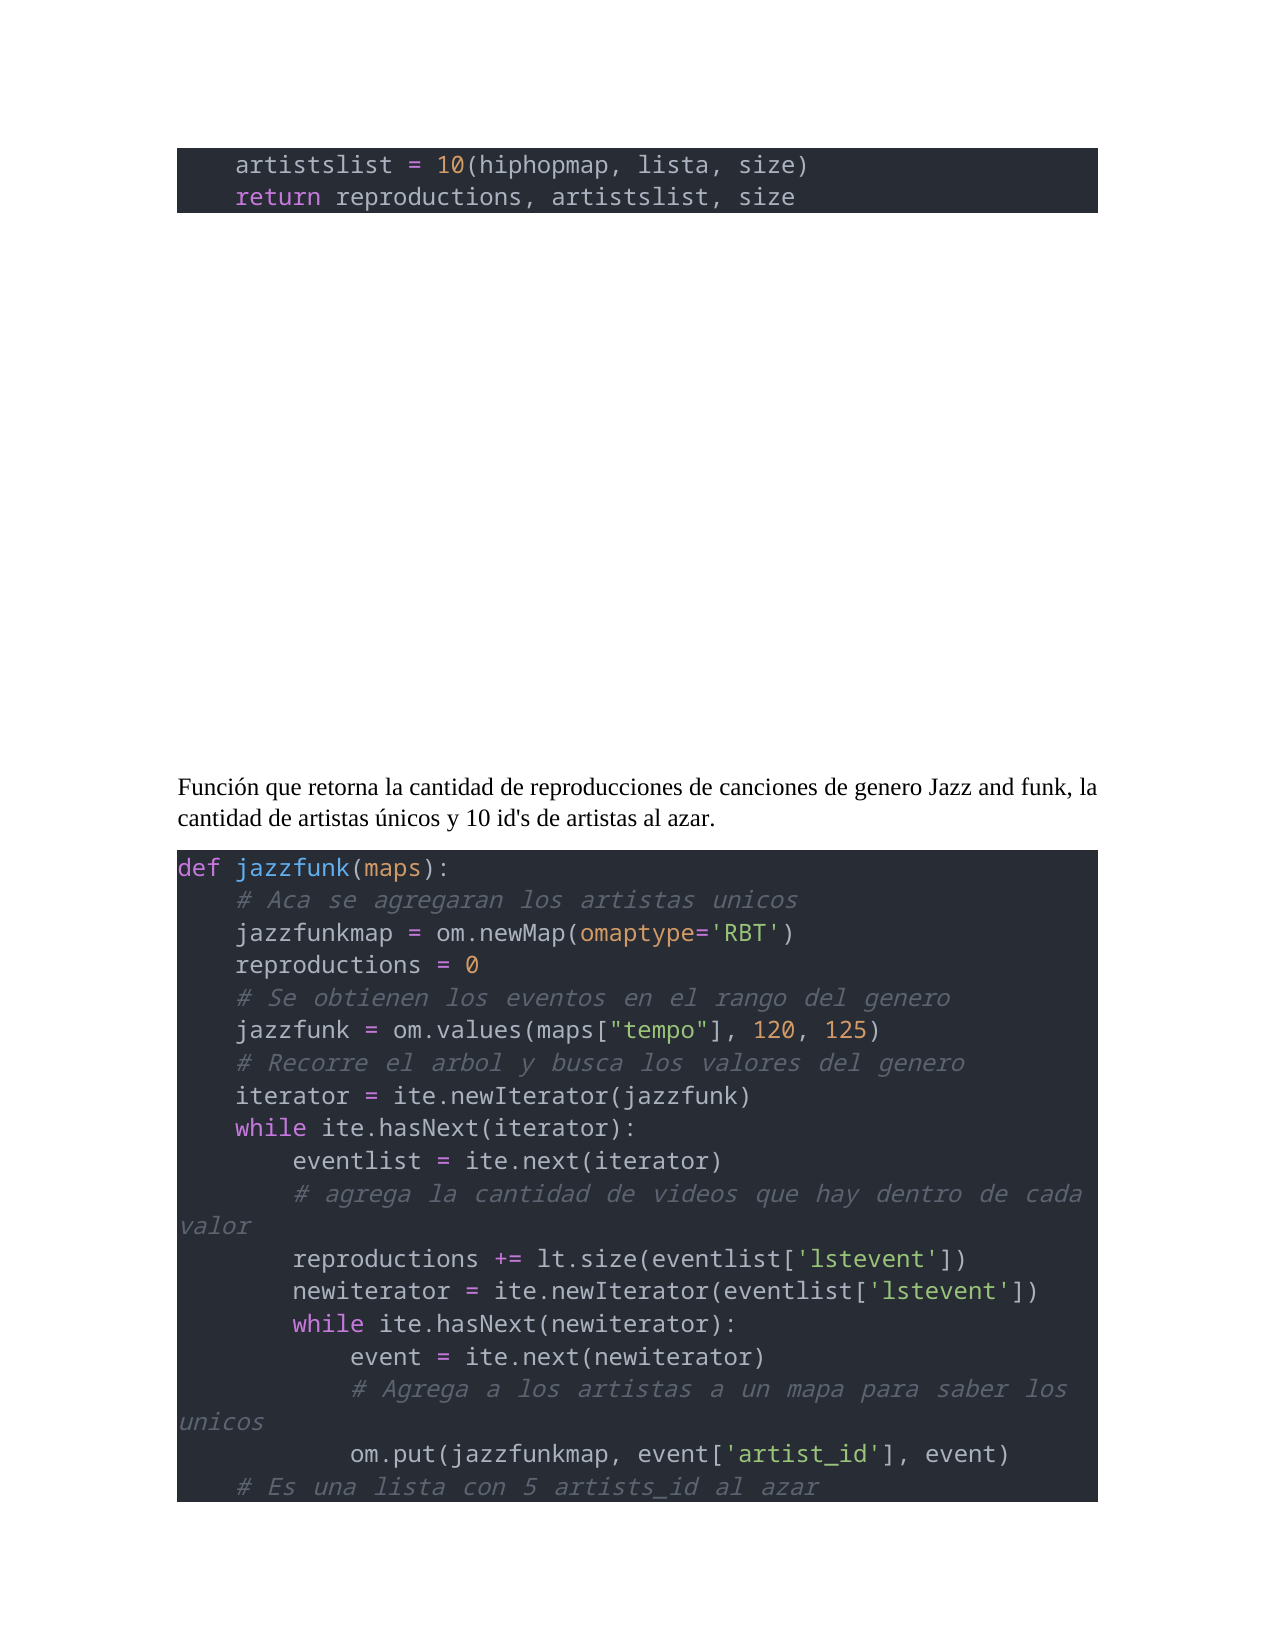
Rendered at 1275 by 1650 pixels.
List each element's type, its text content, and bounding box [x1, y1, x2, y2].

text reproductions = 0 [177, 948, 1098, 981]
text # Se obtienen los eventos en el rango del genero [177, 981, 1098, 1013]
text while ite.hasNext(newiterator): [177, 1307, 1098, 1339]
text event = ite.next(newiterator) [177, 1339, 1098, 1372]
list Función que retorna la cantidad de reproducciones de canciones de genero Jazz and funk, la cantidad de artistas únicos y 10 id's de artistas al azar. [177, 772, 1098, 831]
text # Es una lista con 5 artists_id al azar [177, 1470, 1098, 1502]
text # Agrega a los artistas a un mapa para saber los unicos [177, 1372, 1098, 1437]
text # Aca se agregaran los artistas unicos [177, 883, 1098, 916]
text def jazzfunk(maps): [177, 850, 1098, 883]
text reproductions += lt.size(eventlist['lstevent']) [177, 1242, 1098, 1274]
text om.put(jazzfunkmap, event['artist_id'], event) [177, 1437, 1098, 1470]
text while ite.hasNext(iterator): [177, 1111, 1098, 1144]
text # Recorre el arbol y busca los valores del genero [177, 1046, 1098, 1078]
text # agrega la cantidad de videos que hay dentro de cada valor [177, 1176, 1098, 1242]
text artistslist = 10(hiphopmap, lista, size) [177, 148, 1098, 180]
text newiterator = ite.newIterator(eventlist['lstevent']) [177, 1274, 1098, 1307]
text jazzfunk = om.values(maps["tempo"], 120, 125) [177, 1013, 1098, 1046]
text return reproductions, artistslist, size [177, 180, 1098, 213]
text eventlist = ite.next(iterator) [177, 1144, 1098, 1176]
text iterator = ite.newIterator(jazzfunk) [177, 1078, 1098, 1111]
text jazzfunkmap = om.newMap(omaptype='RBT') [177, 916, 1098, 948]
